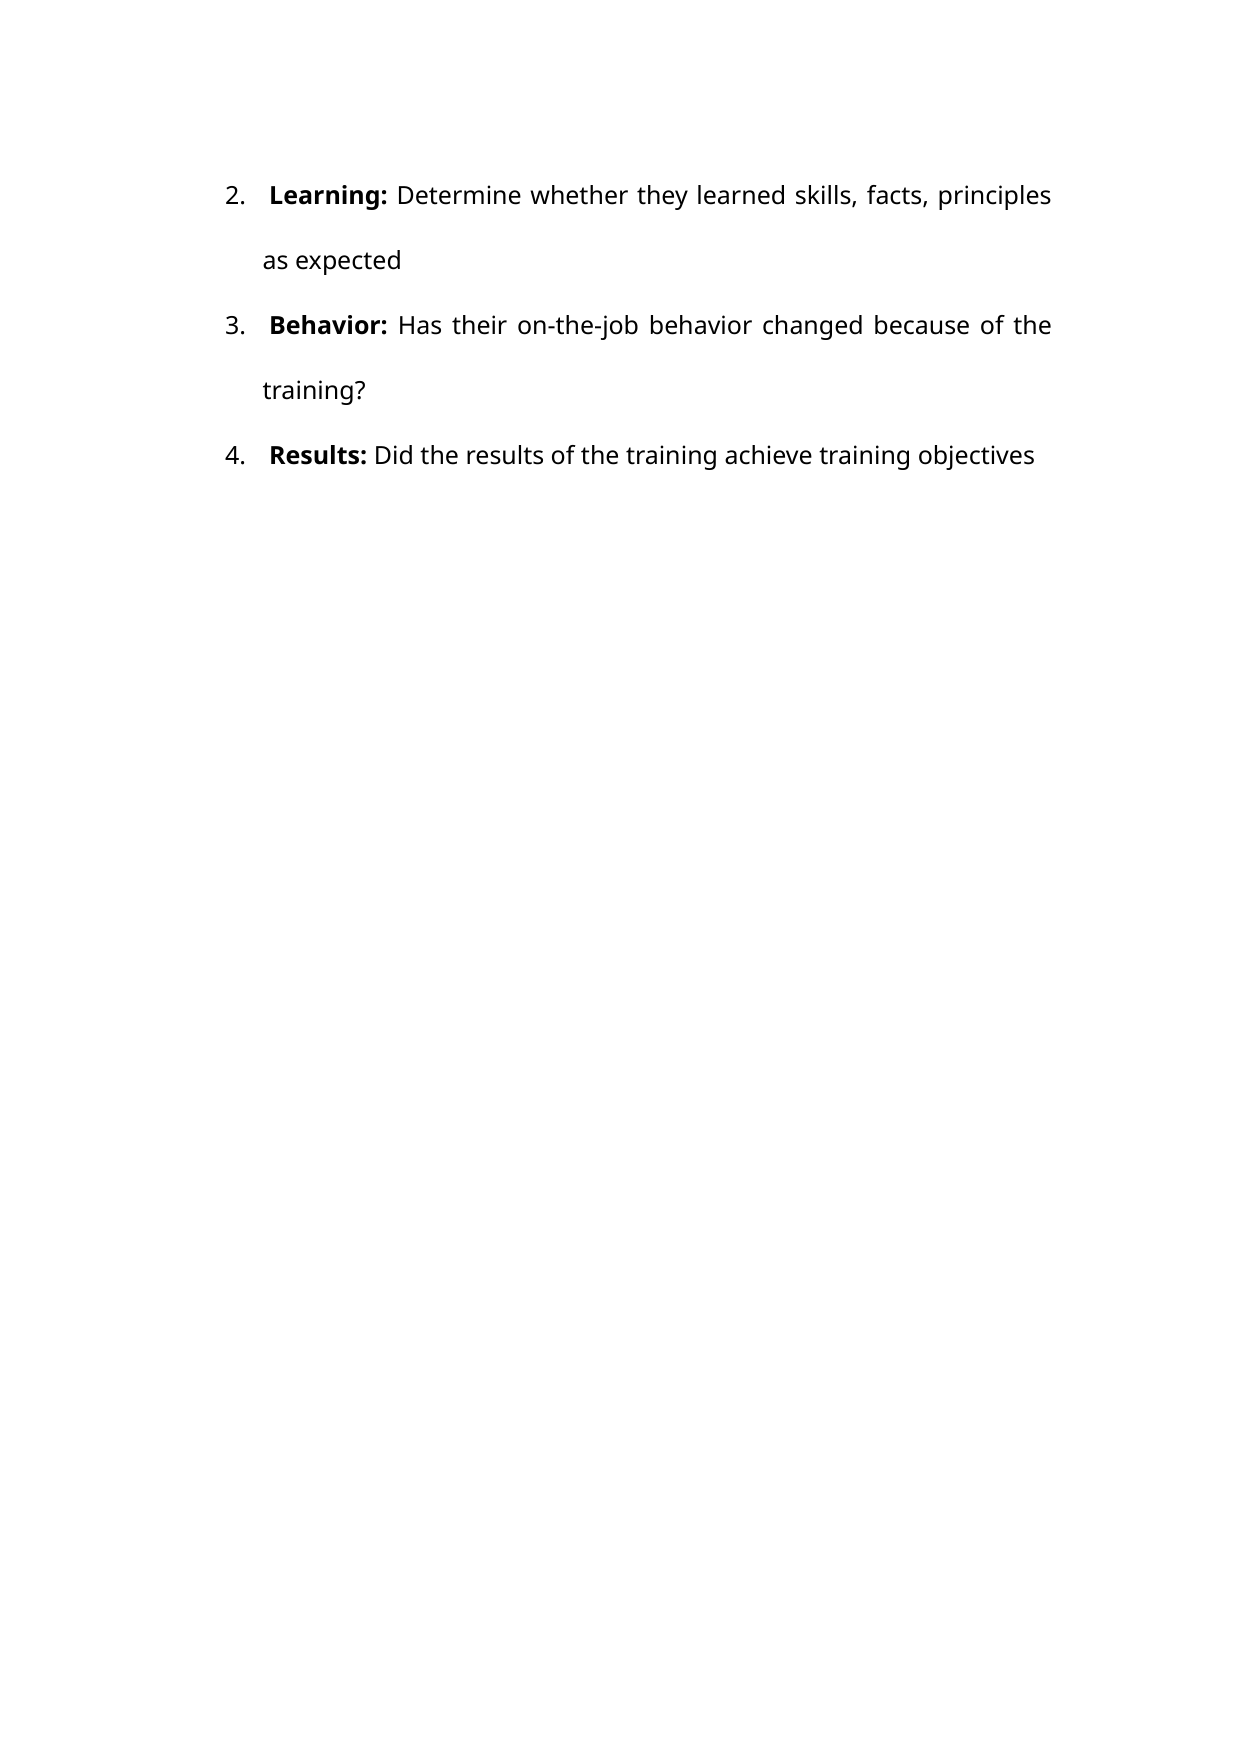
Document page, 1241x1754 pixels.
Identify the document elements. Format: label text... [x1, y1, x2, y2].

list Learning: Determine whether they learned skills, facts, principles as expected [225, 162, 1053, 292]
list Results: Did the results of the training achieve training objectives [225, 422, 1053, 487]
list Behavior: Has their on-the-job behavior changed because of the training? [225, 292, 1053, 422]
